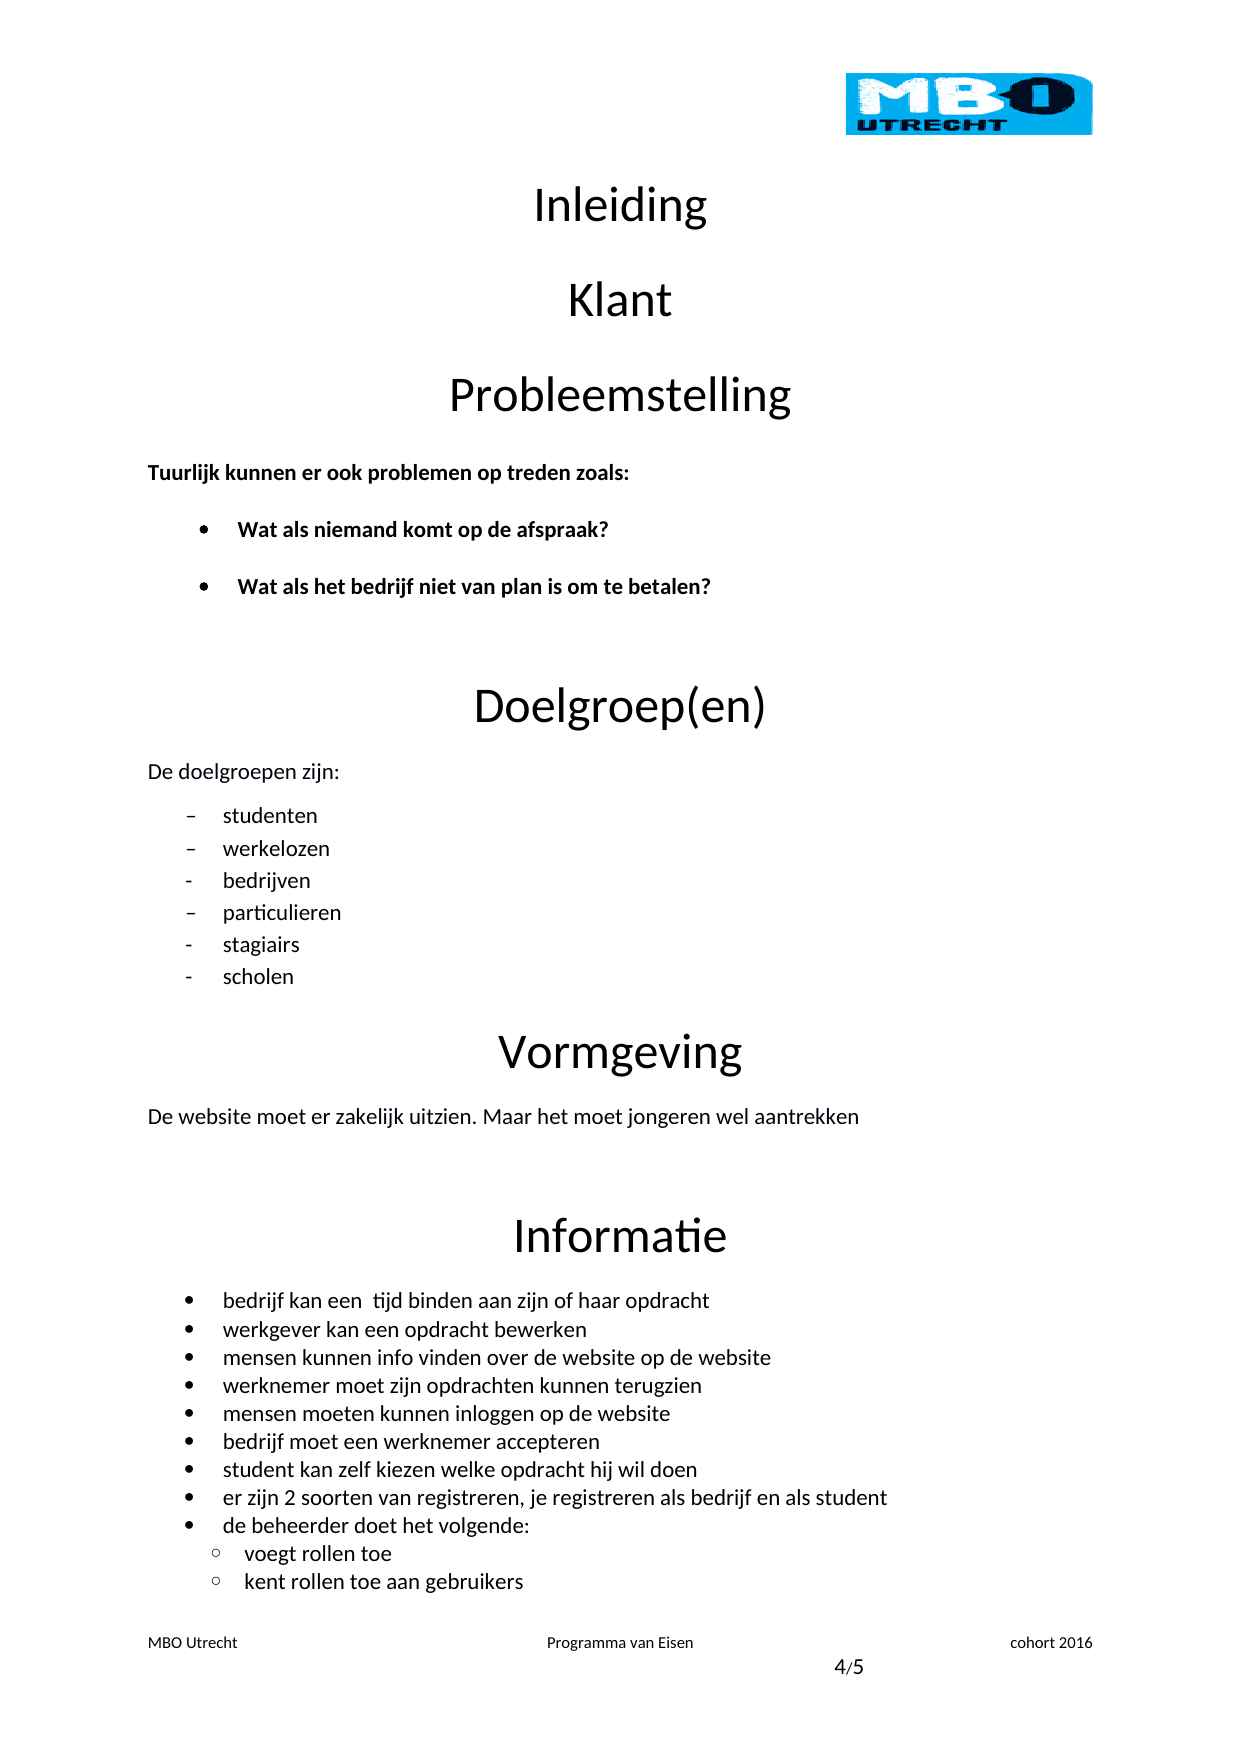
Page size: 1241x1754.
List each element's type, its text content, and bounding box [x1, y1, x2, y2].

list werkelozen [185, 834, 1093, 862]
list werknemer moet zijn opdrachten kunnen terugzien [185, 1371, 1093, 1399]
subtitle Probleemstelling [148, 363, 1093, 424]
picture [945, 121, 954, 130]
subtitle Wat als het bedrijf niet van plan is om te betalen? [200, 572, 1093, 600]
list werkgever kan een opdracht bewerken [185, 1315, 1093, 1343]
subtitle Tuurlijk kunnen er ook problemen op treden zoals: [148, 458, 1093, 486]
list stagiairs [185, 930, 1093, 958]
picture [935, 78, 1003, 114]
picture [1069, 73, 1093, 84]
list particulieren [185, 898, 1093, 926]
list mensen moeten kunnen inloggen op de website [185, 1399, 1093, 1427]
list er zijn 2 soorten van registreren, je registreren als bedrijf en als student [185, 1483, 1093, 1511]
list voegt rollen toe [207, 1539, 1093, 1567]
picture [979, 121, 985, 129]
subtitle Vormgeving [148, 1019, 1093, 1081]
list bedrijven [185, 866, 1093, 894]
list bedrijf kan een tijd binden aan zijn of haar opdracht [185, 1287, 1093, 1315]
subtitle Informatie [148, 1204, 1093, 1265]
picture [914, 121, 919, 129]
subtitle Doelgroep(en) [148, 674, 1093, 735]
list studenten [185, 801, 1093, 829]
picture [1004, 79, 1073, 113]
list kent rollen toe aan gebruikers [207, 1567, 1093, 1595]
list student kan zelf kiezen welke opdracht hij wil doen [185, 1455, 1093, 1483]
subtitle Wat als niemand komt op de afspraak? [200, 515, 1093, 543]
picture [859, 79, 929, 114]
subtitle Inleiding [148, 173, 1093, 234]
text De website moet er zakelijk uitzien. Maar het moet jongeren wel aantrekken [148, 1102, 1093, 1130]
picture [870, 121, 875, 129]
list scholen [185, 962, 1093, 990]
subtitle Klant [148, 268, 1093, 329]
text De doelgroepen zijn: [148, 757, 1093, 785]
list de beheerder doet het volgende: [185, 1511, 1093, 1539]
list mensen kunnen info vinden over de website op de website [185, 1343, 1093, 1371]
list bedrijf moet een werknemer accepteren [185, 1427, 1093, 1455]
